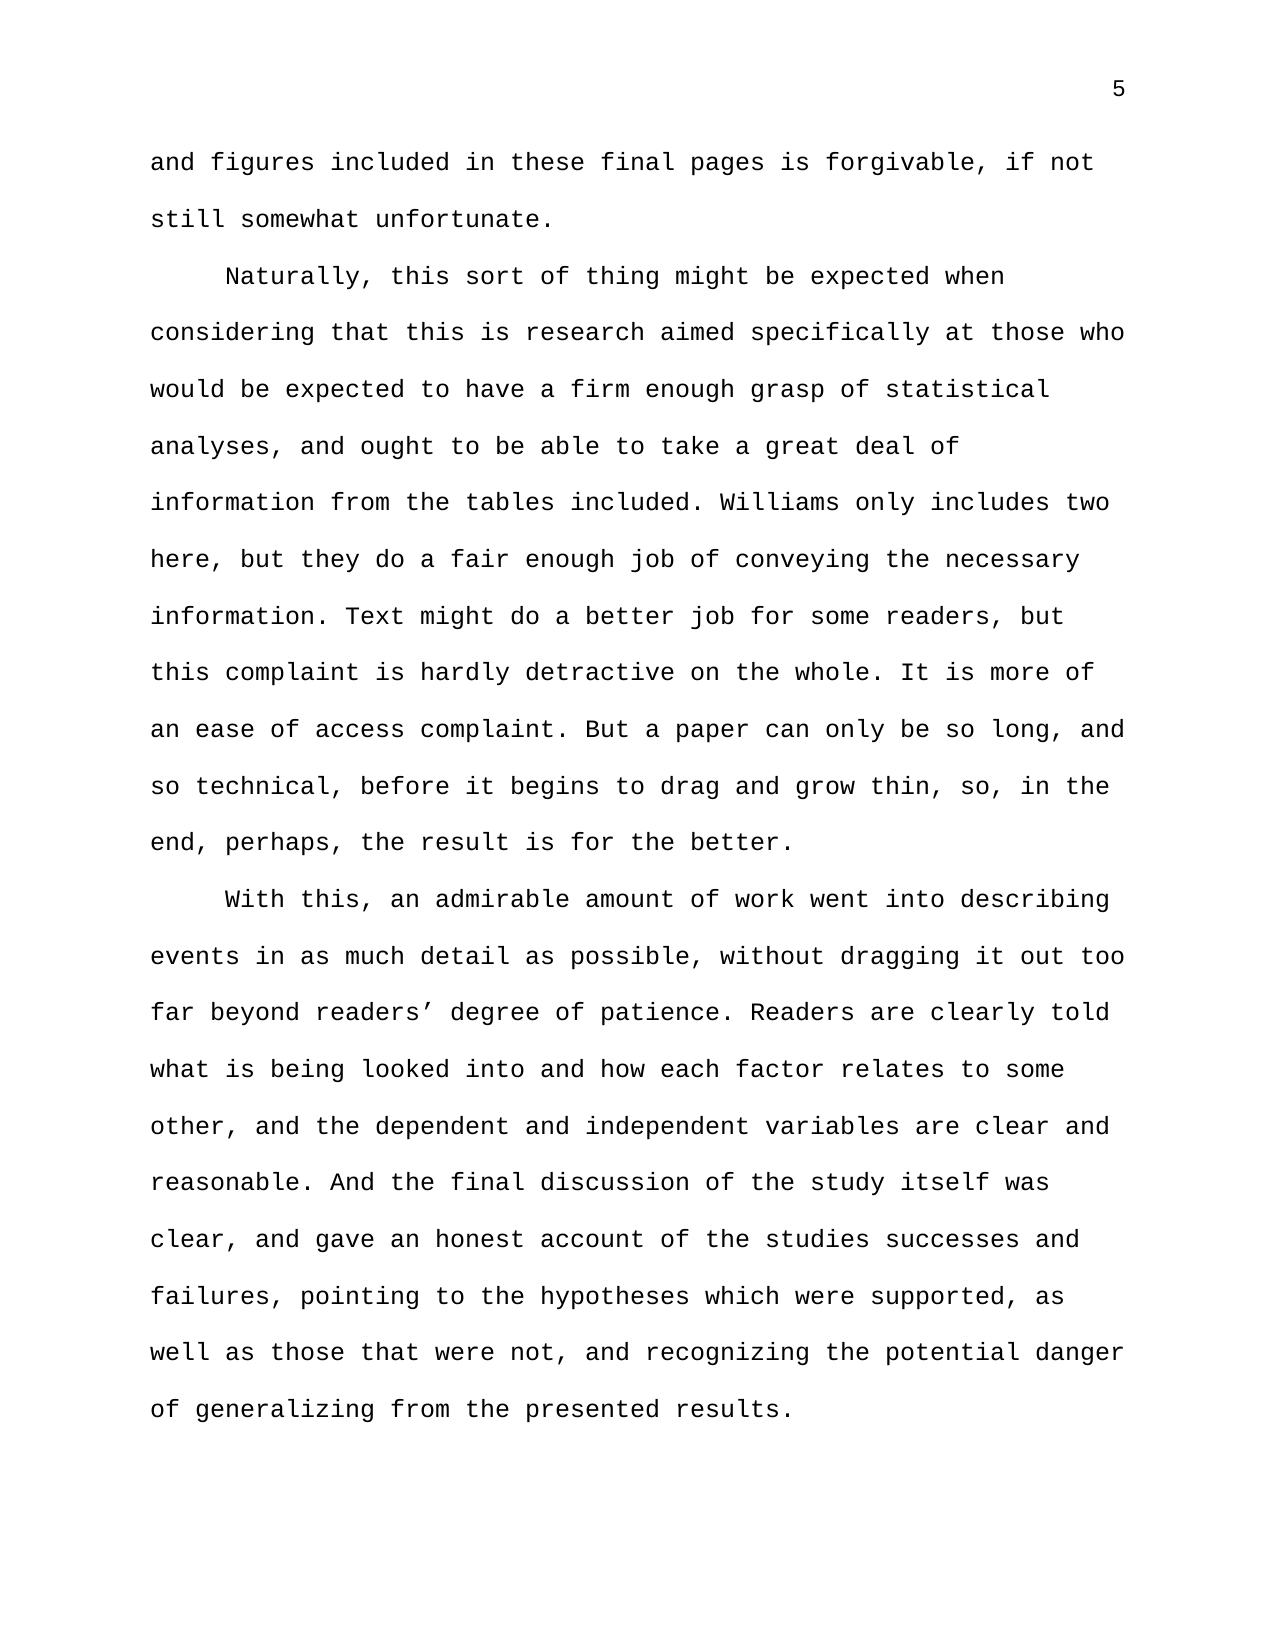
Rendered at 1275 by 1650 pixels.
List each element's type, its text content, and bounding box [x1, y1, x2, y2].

text Naturally, this sort of thing might be expected when considering that this is research aimed specifically at those who would be expected to have a firm enough grasp of statistical analyses, and ought to be able to take a great deal of information from the tables included. Williams only includes two here, but they do a fair enough job of conveying the necessary information. Text might do a better job for some readers, but this complaint is hardly detractive on the whole. It is more of an ease of access complaint. But a paper can only be so long, and so technical, before it begins to drag and grow thin, so, in the end, perhaps, the result is for the better. [150, 263, 1125, 858]
text With this, an admirable amount of work went into describing events in as much detail as possible, without dragging it out too far beyond readers’ degree of patience. Readers are clearly told what is being looked into and how each factor relates to some other, and the dependent and independent variables are clear and reasonable. And the final discussion of the study itself was clear, and gave an honest account of the studies successes and failures, pointing to the hypotheses which were supported, as well as those that were not, and recognizing the potential danger of generalizing from the presented results. [150, 887, 1125, 1425]
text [150, 150, 1125, 235]
